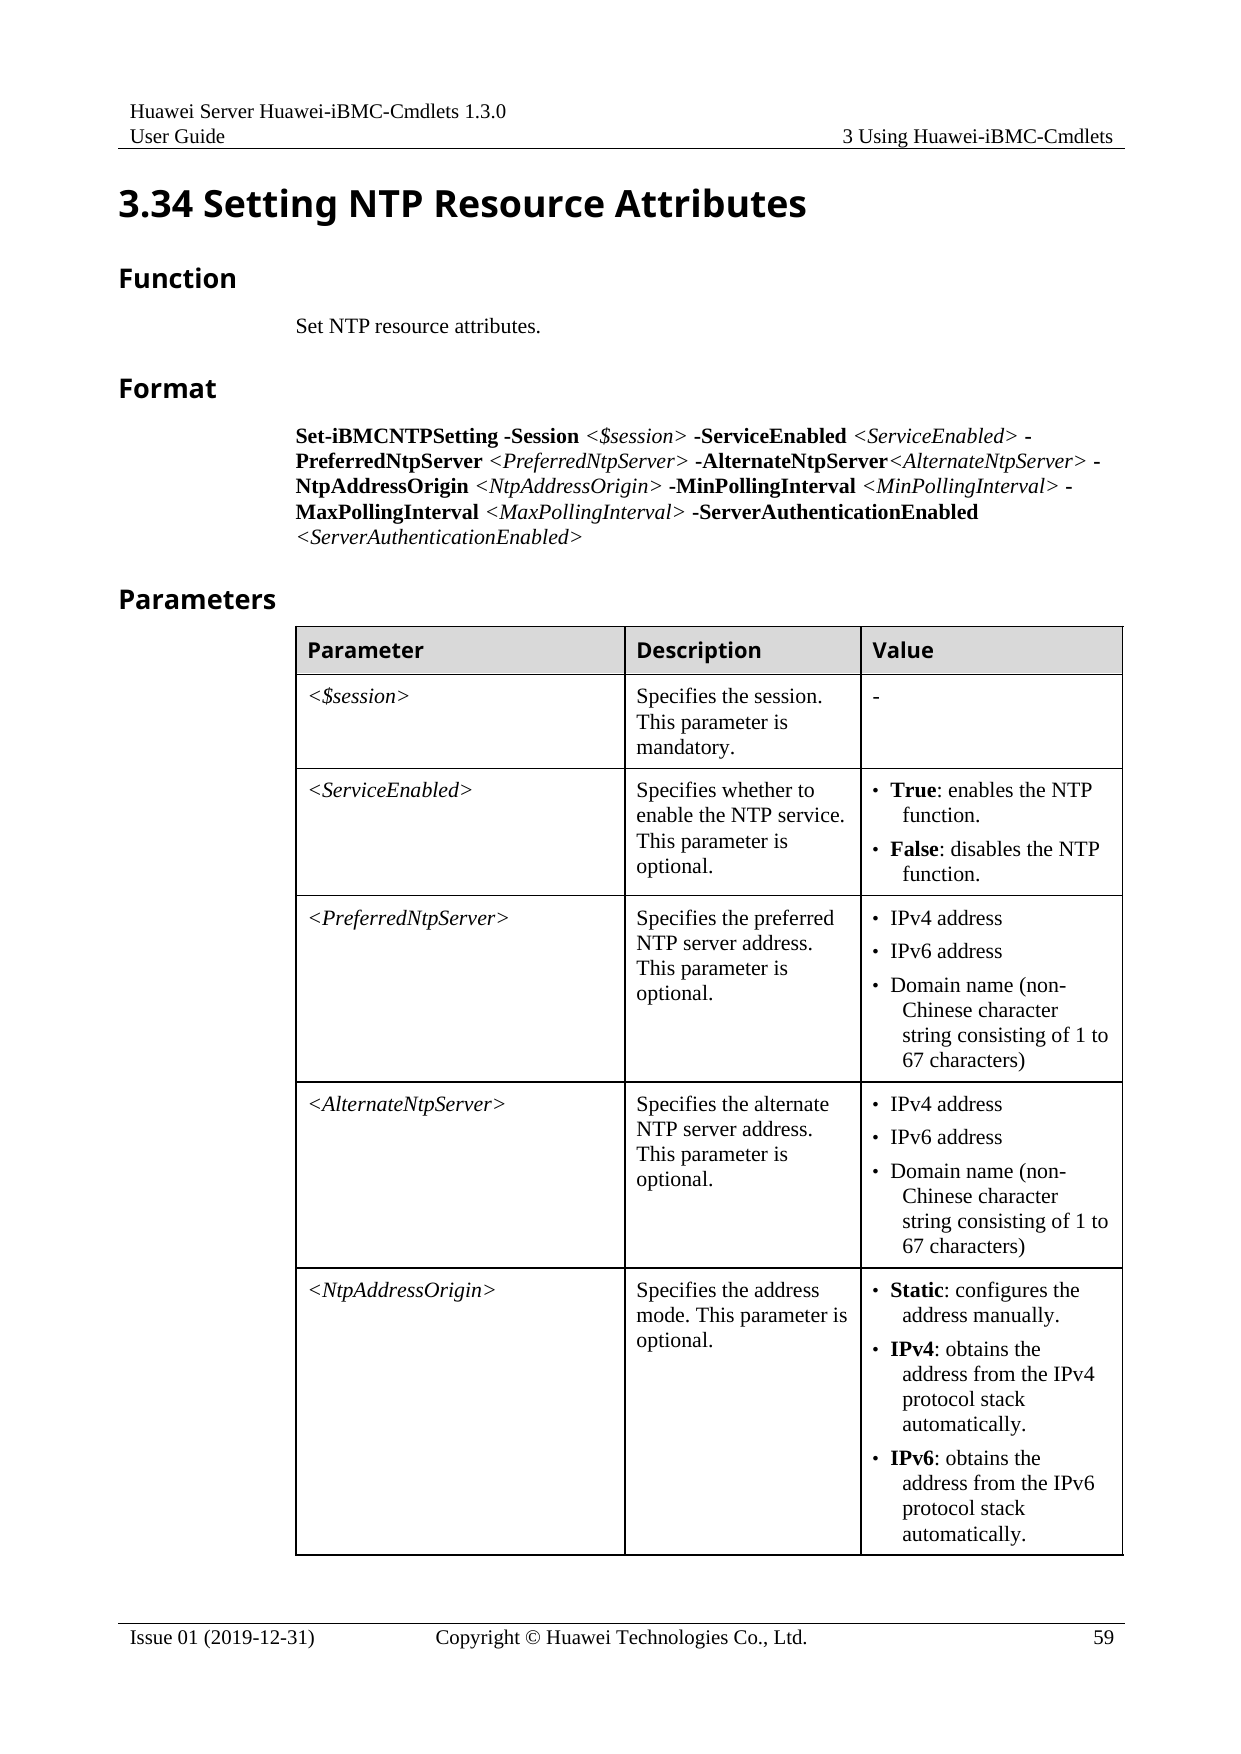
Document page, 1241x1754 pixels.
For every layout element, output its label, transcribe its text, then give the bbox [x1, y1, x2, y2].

text Parameters [118, 580, 1122, 617]
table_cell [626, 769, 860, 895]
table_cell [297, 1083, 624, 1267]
text Set-iBMCNTPSetting -Session <$session> -ServiceEnabled <ServiceEnabled> -PreferredNtpServer <PreferredNtpServer> -AlternateNtpServer<AlternateNtpServer> -NtpAddressOrigin <NtpAddressOrigin> -MinPollingInterval <MinPollingInterval> -MaxPollingInterval <MaxPollingInterval> -ServerAuthenticationEnabled <ServerAuthenticationEnabled> [295, 423, 1122, 549]
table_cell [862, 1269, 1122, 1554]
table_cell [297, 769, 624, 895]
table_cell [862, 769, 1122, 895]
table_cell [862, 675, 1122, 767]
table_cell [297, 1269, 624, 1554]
text Function [118, 259, 1122, 296]
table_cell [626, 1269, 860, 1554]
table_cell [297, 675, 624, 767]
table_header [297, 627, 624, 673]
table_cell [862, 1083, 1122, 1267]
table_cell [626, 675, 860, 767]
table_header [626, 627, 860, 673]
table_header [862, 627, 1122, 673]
text Format [118, 369, 1122, 406]
subtitle Setting NTP Resource Attributes [118, 177, 1122, 228]
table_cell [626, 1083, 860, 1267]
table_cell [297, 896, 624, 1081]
text Set NTP resource attributes. [295, 313, 1122, 338]
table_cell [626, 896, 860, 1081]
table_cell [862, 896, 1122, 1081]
